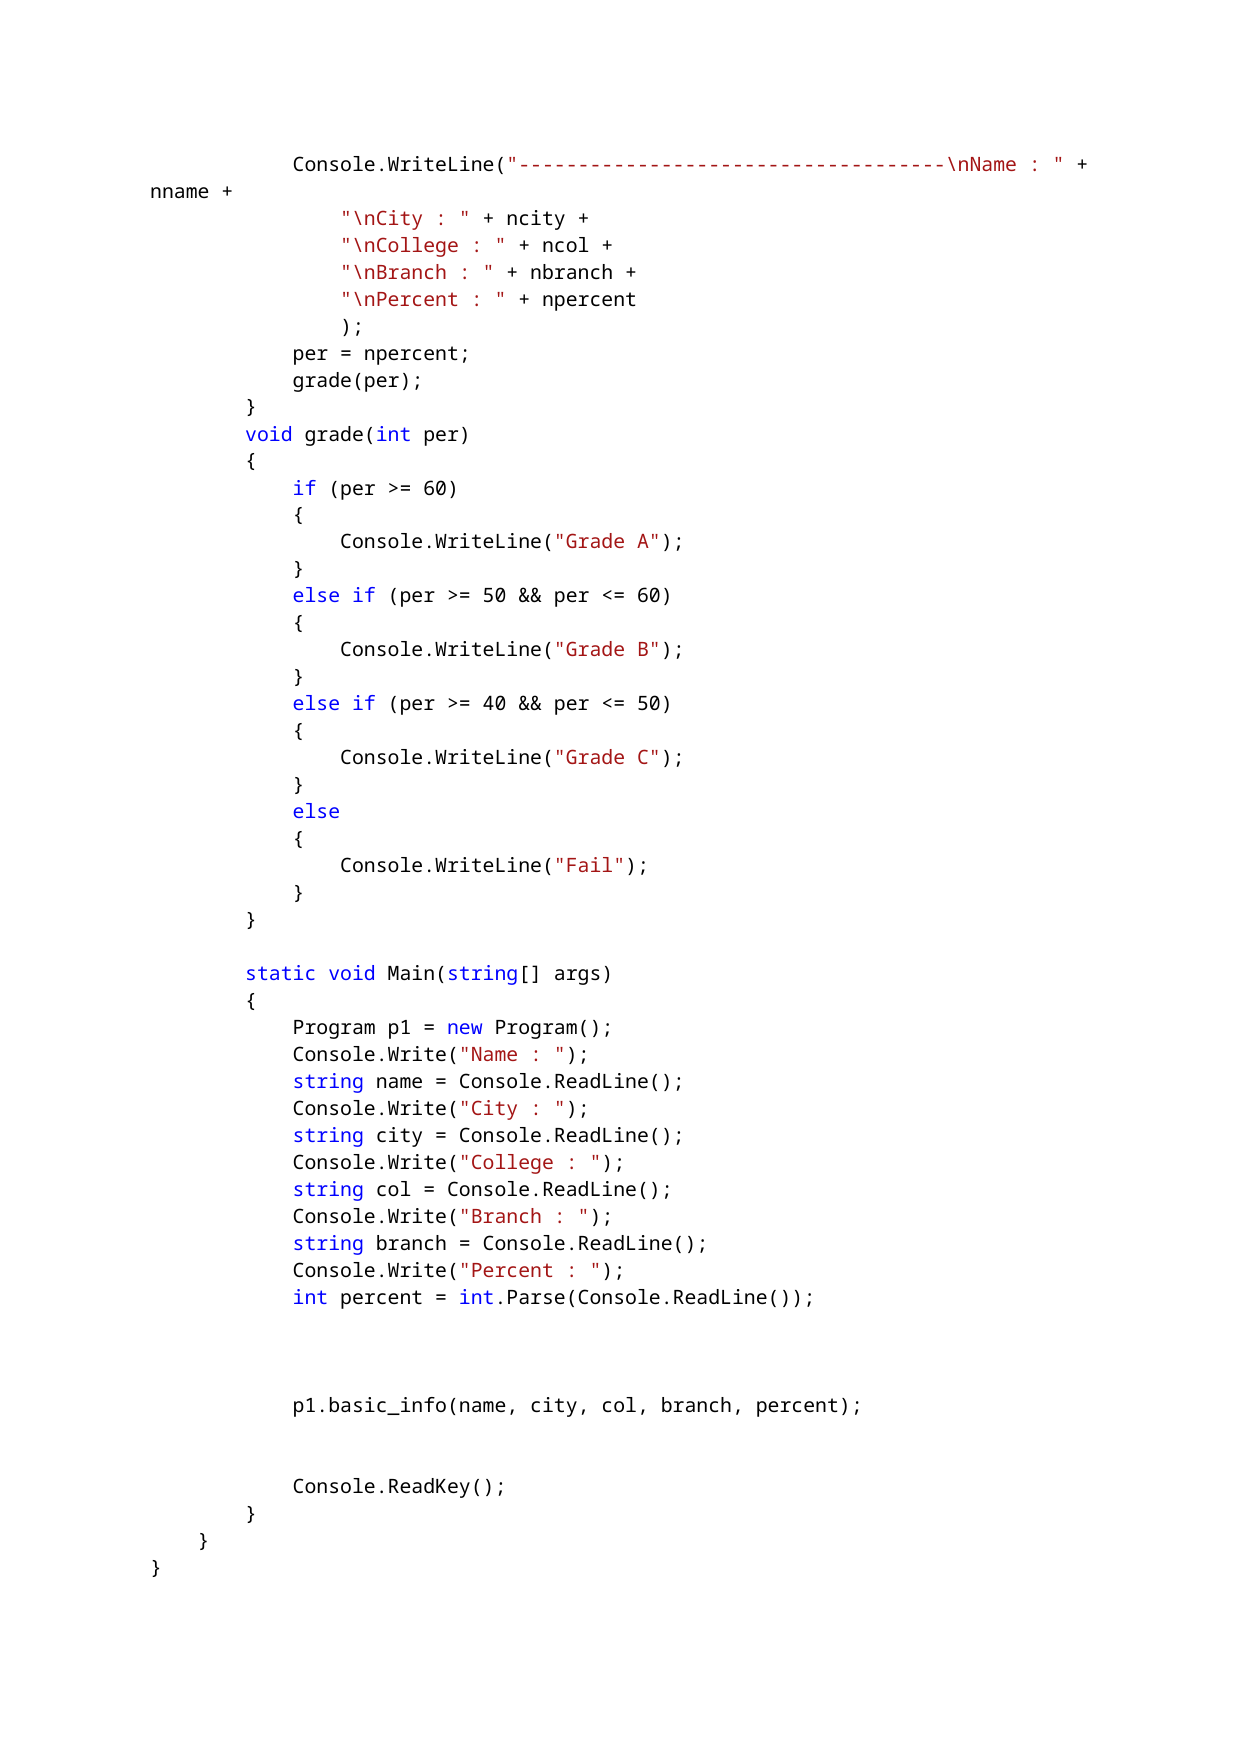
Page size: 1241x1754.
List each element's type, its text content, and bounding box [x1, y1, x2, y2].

text { [150, 717, 1090, 743]
text else if (per >= 50 && per <= 60) [150, 582, 1090, 609]
text { [150, 824, 1090, 851]
text } [150, 555, 1090, 582]
text if (per >= 60) [150, 474, 1090, 501]
text void grade(int per) [150, 420, 1090, 447]
text Console.Write("Branch : "); [150, 1202, 1090, 1229]
text else if (per >= 40 && per <= 50) [150, 689, 1090, 717]
text p1.basic_info(name, city, col, branch, percent); [150, 1391, 1090, 1418]
text "\nBranch : " + nbranch + [150, 258, 1090, 285]
text { [150, 609, 1090, 636]
text ); [150, 312, 1090, 339]
text int percent = int.Parse(Console.ReadLine()); [150, 1283, 1090, 1310]
text } [150, 771, 1090, 797]
text } [150, 663, 1090, 689]
text "\nCity : " + ncity + [150, 204, 1090, 231]
text Console.Write("Name : "); [150, 1040, 1090, 1067]
text Console.Write("College : "); [150, 1148, 1090, 1175]
text Program p1 = new Program(); [150, 1013, 1090, 1040]
text static void Main(string[] args) [150, 959, 1090, 986]
text } [150, 878, 1090, 905]
text grade(per); [150, 366, 1090, 393]
text { [150, 447, 1090, 474]
text Console.WriteLine("Fail"); [150, 851, 1090, 878]
text } [150, 1499, 1090, 1526]
text Console.WriteLine("Grade A"); [150, 528, 1090, 555]
text Console.WriteLine("Grade C"); [150, 743, 1090, 771]
text { [150, 501, 1090, 528]
text "\nCollege : " + ncol + [150, 231, 1090, 258]
text Console.Write("City : "); [150, 1094, 1090, 1121]
text Console.WriteLine("------------------------------------\nName : " + nname + [150, 150, 1090, 204]
text { [150, 986, 1090, 1013]
text } [150, 1526, 1090, 1553]
text } [150, 905, 1090, 932]
text string branch = Console.ReadLine(); [150, 1229, 1090, 1256]
text string col = Console.ReadLine(); [150, 1175, 1090, 1202]
text } [150, 1553, 1090, 1580]
text } [150, 393, 1090, 420]
text string city = Console.ReadLine(); [150, 1121, 1090, 1148]
text else [150, 797, 1090, 824]
text Console.ReadKey(); [150, 1472, 1090, 1499]
text per = npercent; [150, 339, 1090, 366]
text Console.Write("Percent : "); [150, 1256, 1090, 1283]
text "\nPercent : " + npercent [150, 285, 1090, 312]
text string name = Console.ReadLine(); [150, 1067, 1090, 1094]
text Console.WriteLine("Grade B"); [150, 636, 1090, 663]
